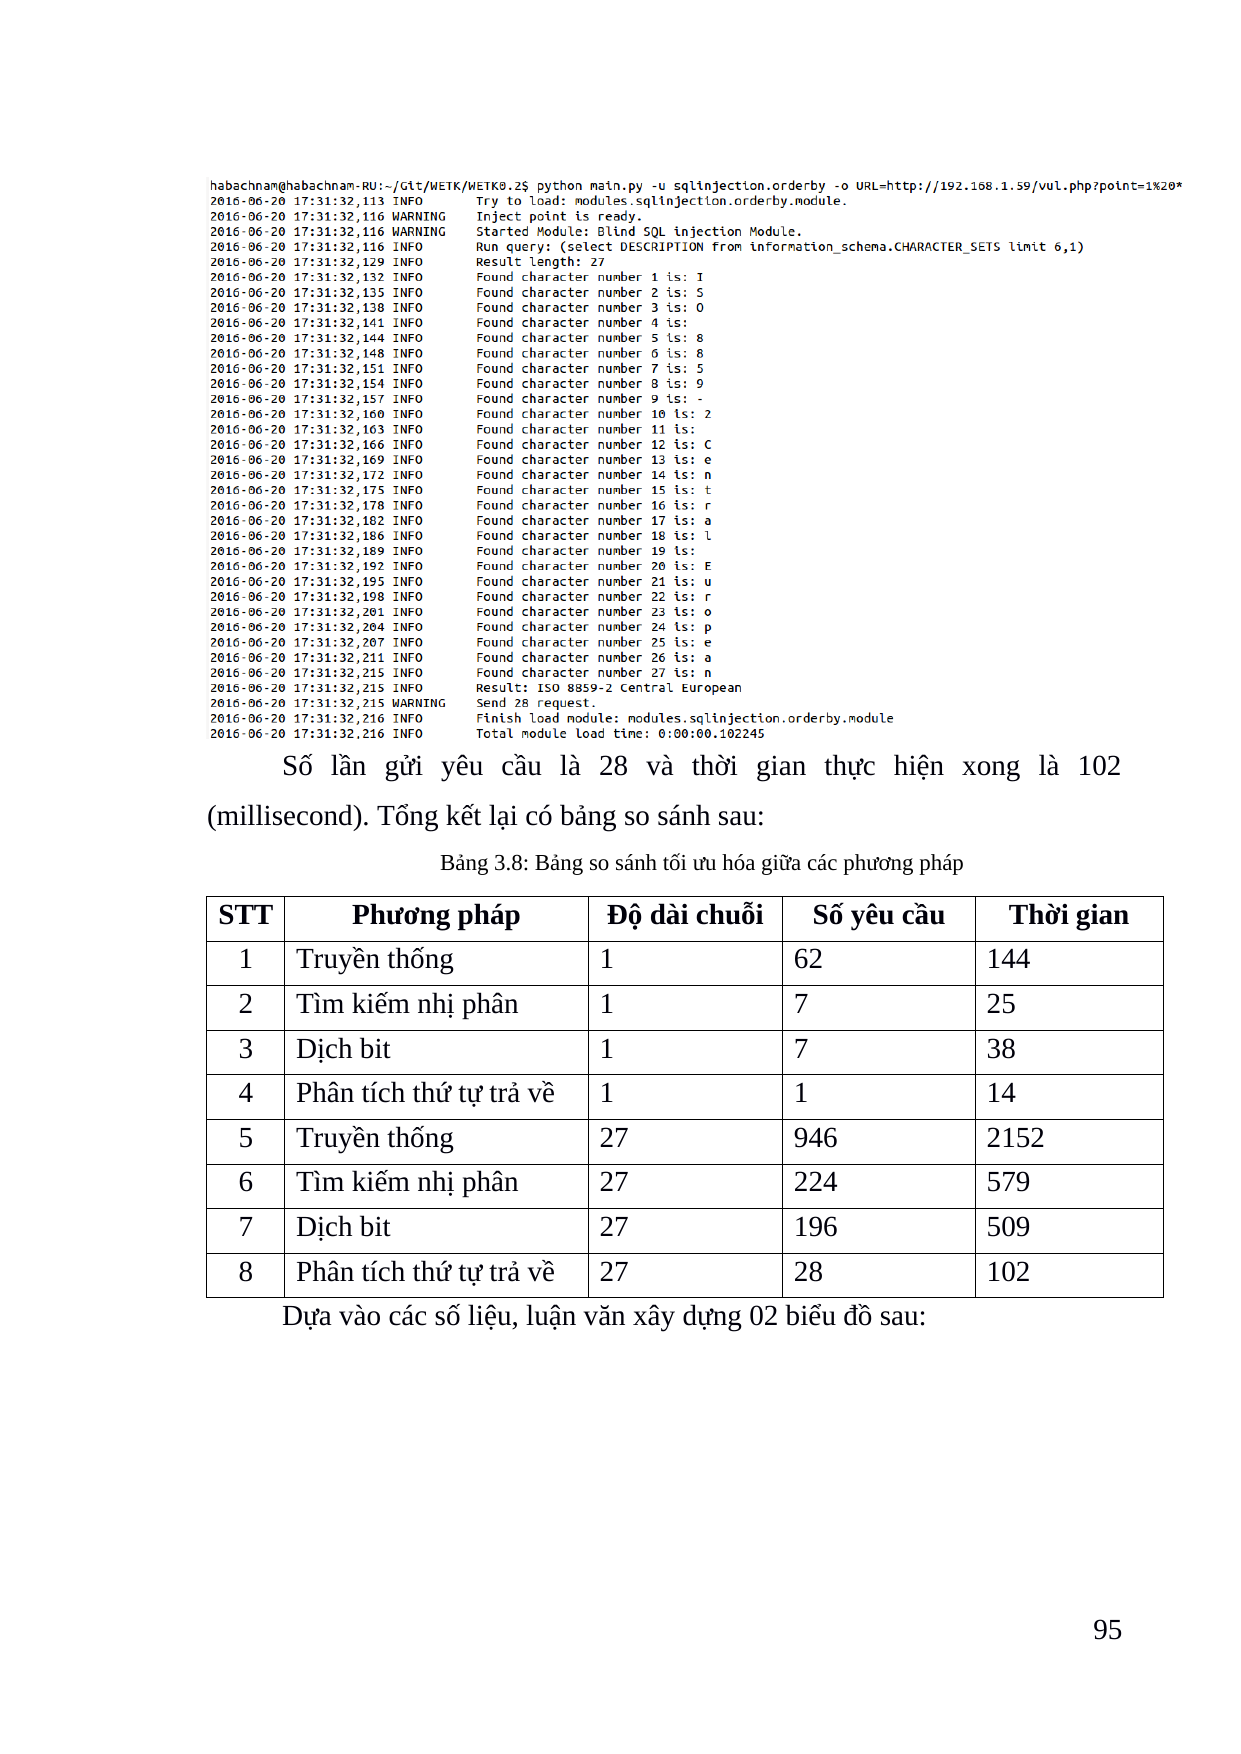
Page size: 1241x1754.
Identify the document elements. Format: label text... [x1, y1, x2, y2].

table_cell 509 [976, 1209, 1163, 1253]
table_cell 62 [783, 942, 975, 985]
table_cell 3 [207, 1031, 284, 1074]
table_cell 27 [589, 1209, 782, 1253]
table_cell 1 [589, 1031, 782, 1074]
table_header Độ dài chuỗi [589, 897, 782, 941]
table_header Phương pháp [285, 897, 588, 941]
table_cell 6 [207, 1165, 284, 1208]
table_cell 7 [783, 1031, 975, 1074]
table_cell Tìm kiếm nhị phân [285, 1165, 588, 1208]
table_cell 144 [976, 942, 1163, 985]
table_cell 7 [783, 986, 975, 1030]
table_cell 1 [207, 942, 284, 985]
table_cell 1 [783, 1075, 975, 1119]
text Dựa vào các số liệu, luận văn xây dựng 02 biểu đồ sau: [207, 1298, 1122, 1332]
table_header Số yêu cầu [783, 897, 975, 941]
table_cell 14 [976, 1075, 1163, 1119]
table_cell 102 [976, 1254, 1163, 1297]
picture [206, 177, 1187, 739]
table_cell 25 [976, 986, 1163, 1030]
table_cell 1 [589, 1075, 782, 1119]
table_cell 1 [589, 986, 782, 1030]
table_cell Truyền thống [285, 1120, 588, 1163]
table_cell Phân tích thứ tự trả về [285, 1075, 588, 1119]
table_cell 28 [783, 1254, 975, 1297]
table_cell 2 [207, 986, 284, 1030]
table_cell 5 [207, 1120, 284, 1163]
table_cell 2152 [976, 1120, 1163, 1163]
table_cell 224 [783, 1165, 975, 1208]
table_cell 579 [976, 1165, 1163, 1208]
table_cell 946 [783, 1120, 975, 1163]
table_cell 8 [207, 1254, 284, 1297]
table_cell Dịch bit [285, 1209, 588, 1253]
table_cell Tìm kiếm nhị phân [285, 986, 588, 1030]
table_cell 27 [589, 1165, 782, 1208]
table_cell 1 [589, 942, 782, 985]
table_cell 27 [589, 1120, 782, 1163]
table_cell Phân tích thứ tự trả về [285, 1254, 588, 1297]
table_cell Dịch bit [285, 1031, 588, 1074]
text Số lần gửi yêu cầu là 28 và thời gian thực hiện xong là 102 (millisecond). Tổng kết lại có bảng so sánh sau: [207, 748, 1122, 832]
table_header STT [207, 897, 284, 941]
table_cell 4 [207, 1075, 284, 1119]
table_cell Truyền thống [285, 942, 588, 985]
table_cell 7 [207, 1209, 284, 1253]
table_cell 38 [976, 1031, 1163, 1074]
table_cell 27 [589, 1254, 782, 1297]
table_cell 196 [783, 1209, 975, 1253]
table_header Thời gian [976, 897, 1163, 941]
